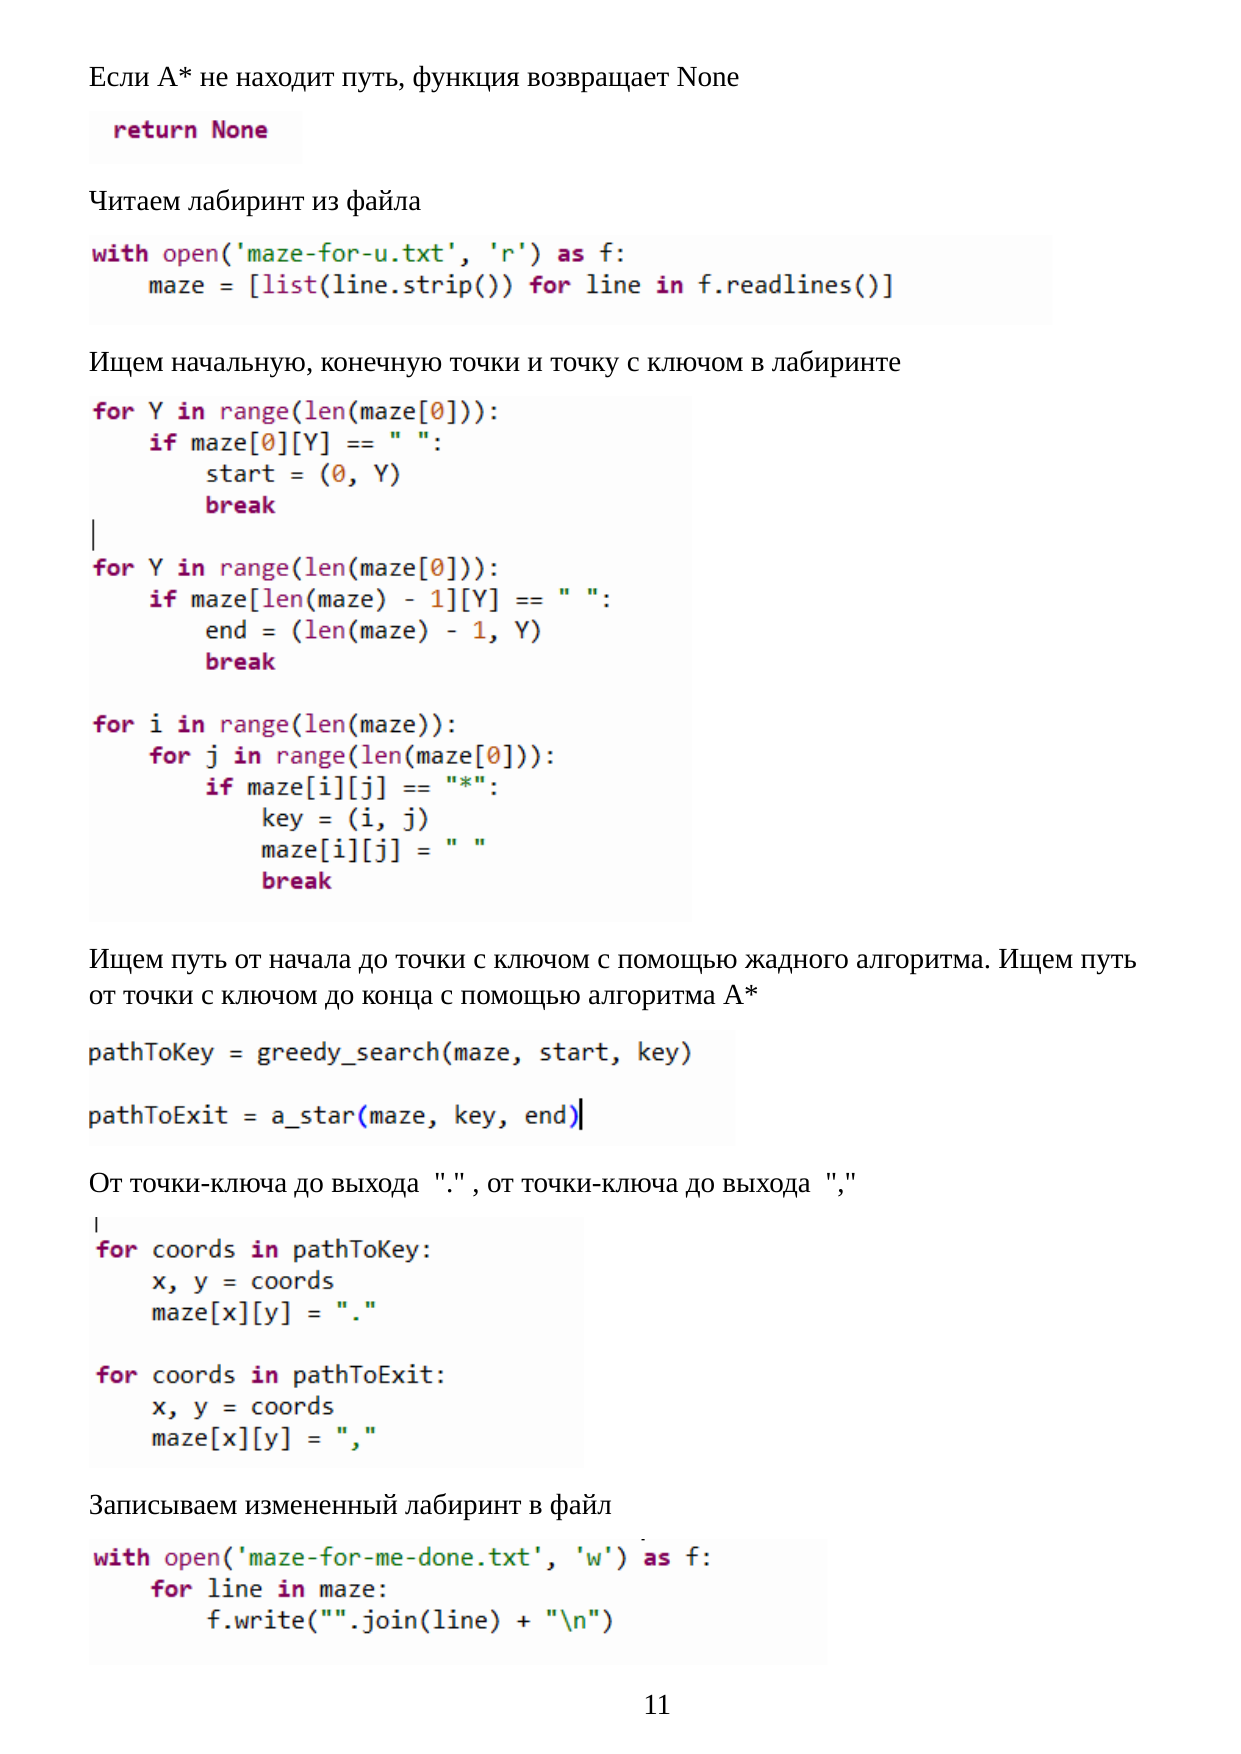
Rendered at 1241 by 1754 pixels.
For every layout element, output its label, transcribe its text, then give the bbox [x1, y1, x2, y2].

picture [88, 396, 692, 922]
picture [88, 1217, 584, 1468]
text От точки-ключа до выхода "." , от точки-ключа до выхода "," [89, 1165, 1152, 1198]
picture [88, 1539, 828, 1665]
text Ищем путь от начала до точки с ключом с помощью жадного алгоритма. Ищем путь от точки с ключом до конца с помощью алгоритма A* [89, 941, 1152, 1011]
picture [88, 235, 1053, 325]
text Записываем измененный лабиринт в файл [89, 1487, 1152, 1521]
text Читаем лабиринт из файла [89, 183, 1152, 216]
text Ищем начальную, конечную точки и точку с ключом в лабиринте [89, 344, 1152, 377]
picture [88, 1030, 736, 1146]
picture [88, 111, 303, 164]
text Если A* не находит путь, функция возвращает None [89, 59, 1152, 93]
